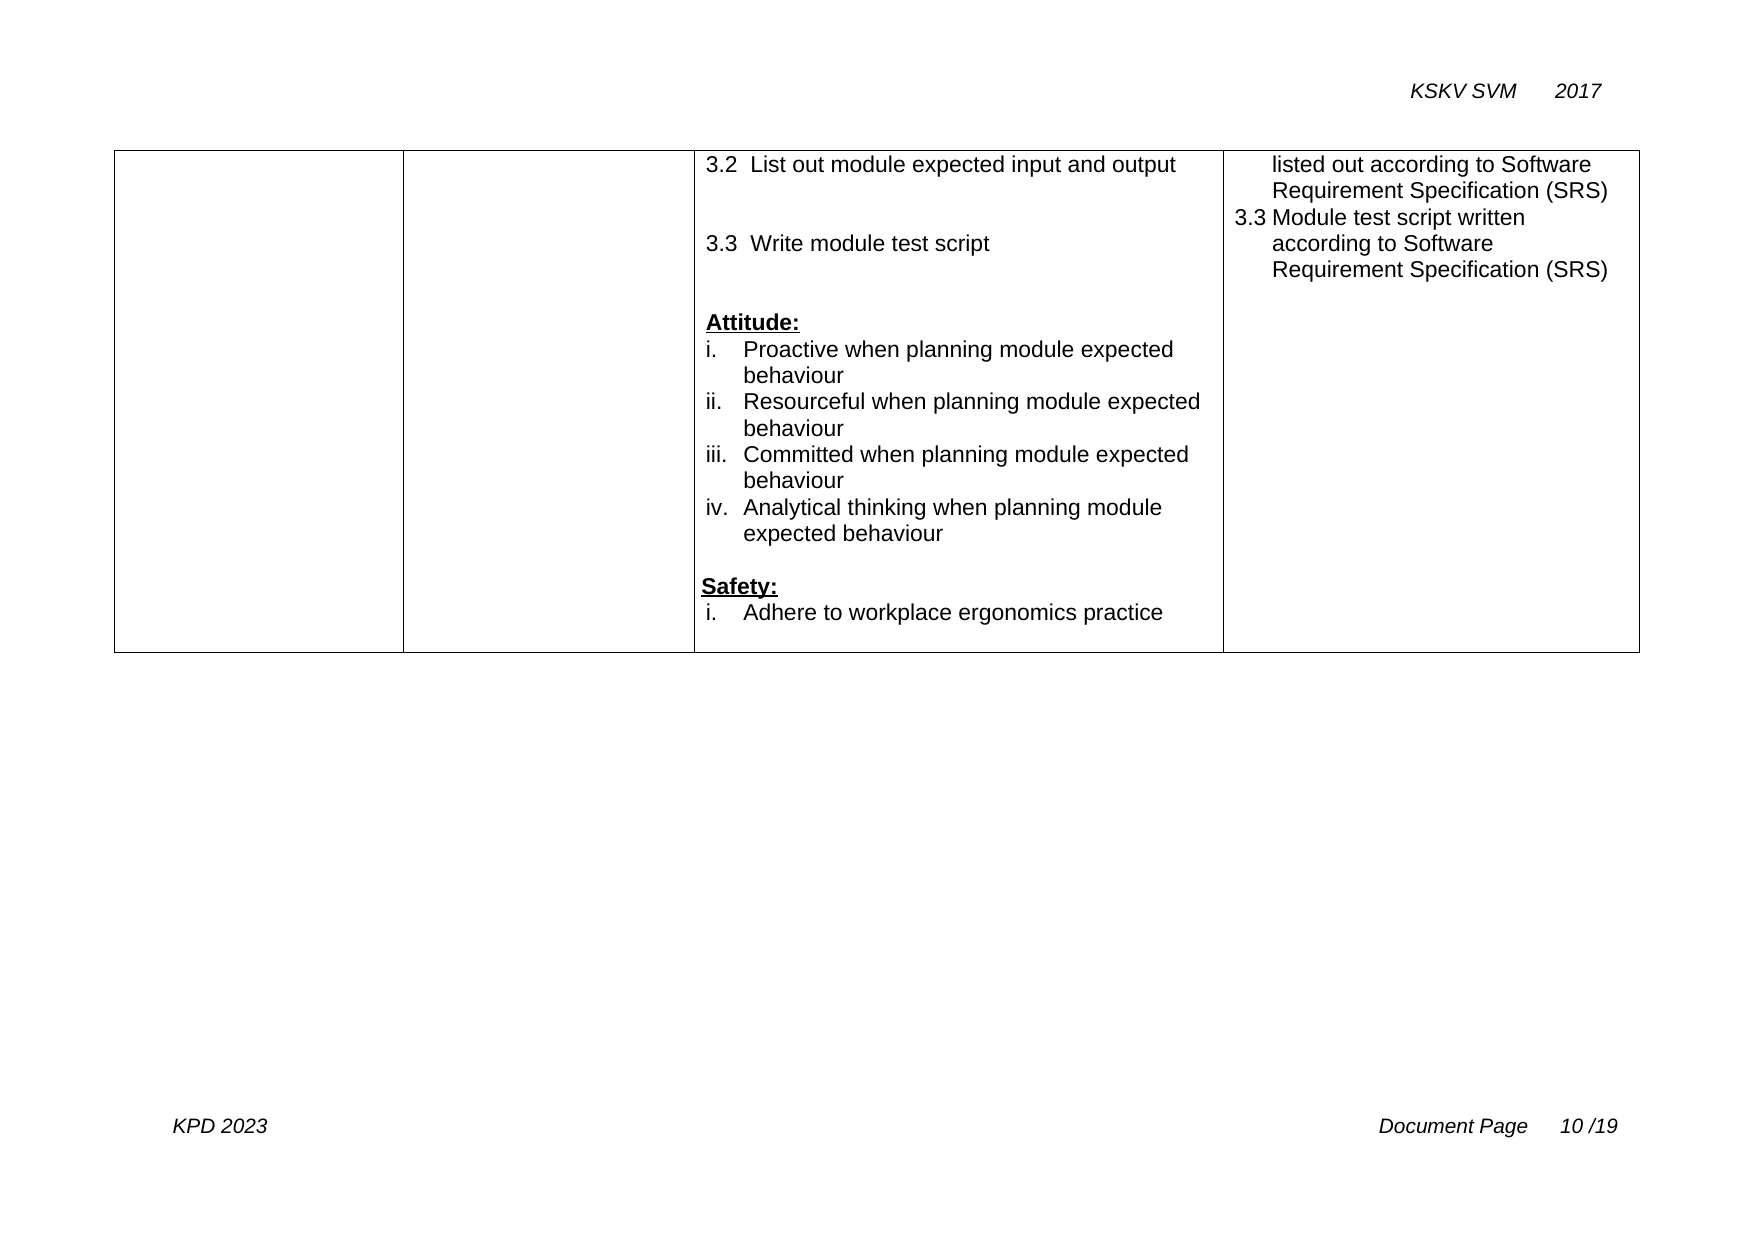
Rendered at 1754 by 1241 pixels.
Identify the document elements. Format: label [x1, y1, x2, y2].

table_cell [695, 151, 1223, 652]
table_cell [404, 151, 694, 652]
table_cell [115, 151, 403, 652]
table_cell [1224, 151, 1639, 652]
